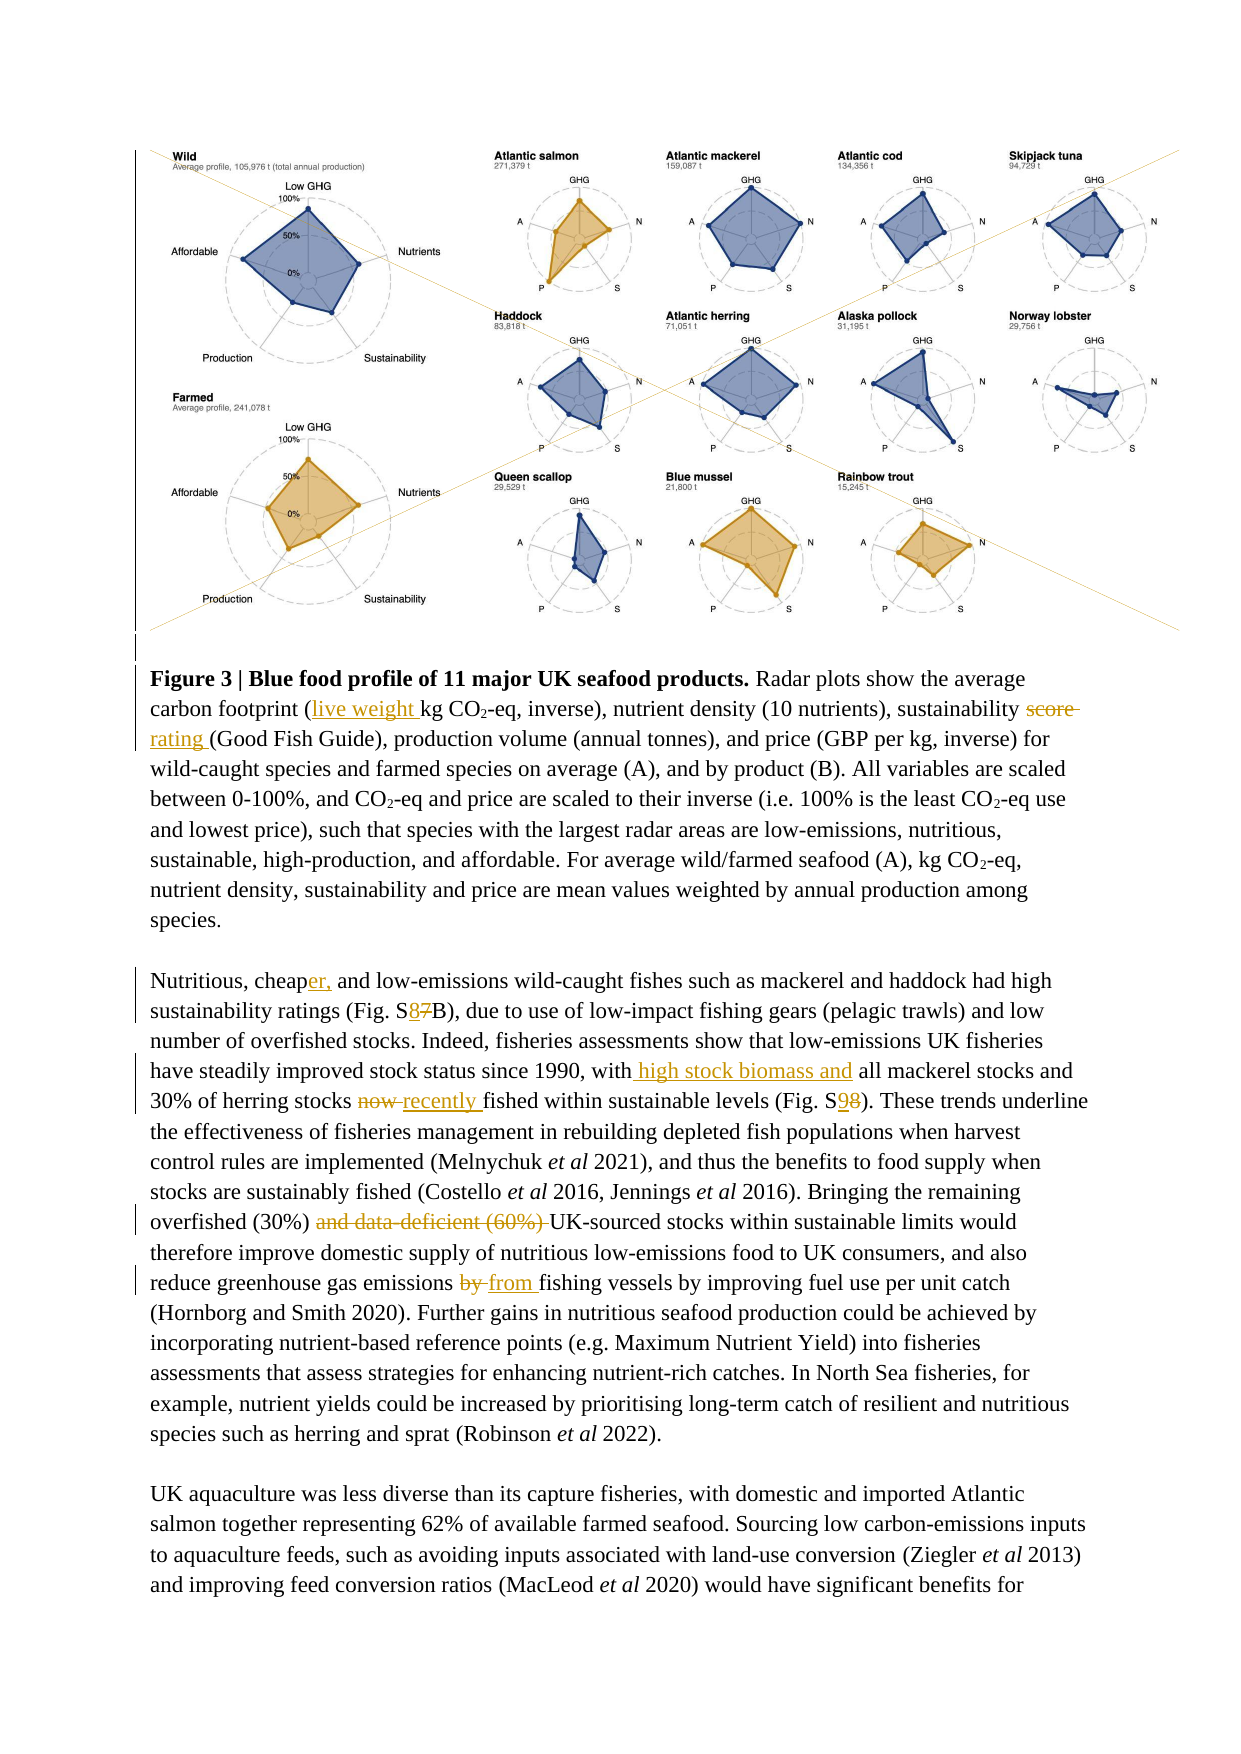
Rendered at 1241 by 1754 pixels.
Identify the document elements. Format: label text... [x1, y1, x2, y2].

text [150, 1480, 1090, 1597]
picture [150, 151, 662, 629]
picture [152, 391, 1178, 631]
text Nutritious, cheap and low-emissions wild-caught fishes such as mackerel and haddock had high sustainability ratings (Fig. SB), due to use of low-impact fishing gears (pelagic trawls) and low number of overfished stocks. Indeed, fisheries assessments show that low-emissions UK fisheries have steadily improved stock status since 1990, with all mackerel stocks and 30% of herring stocks fished within sustainable levels (Fig. S). These trends underline the effectiveness of fisheries management in rebuilding depleted fish populations when harvest control rules are implemented (Melnychuk et al 2021), and thus the benefits to food supply when stocks are sustainably fished (Costello et al 2016, Jennings et al 2016). Bringing the remaining overfished (30%) UK-sourced stocks within sustainable limits would therefore improve domestic supply of nutritious low-emissions food to UK consumers, and also reduce greenhouse gas emissions fishing vessels by improving fuel use per unit catch (Hornborg and Smith 2020). Further gains in nutritious seafood production could be achieved by incorporating nutrient-based reference points (e.g. Maximum Nutrient Yield) into fisheries assessments that assess strategies for enhancing nutrient-rich catches. In North Sea fisheries, for example, nutrient yields could be increased by prioritising long-term catch of resilient and nutritious species such as herring and sprat (Robinson et al 2022). [150, 967, 1090, 1446]
text Figure 3 | Blue food profile of 11 major UK seafood products. Radar plots show the average carbon footprint (kg CO2-eq, inverse), nutrient density (10 nutrients), sustainability (Good Fish Guide), production volume (annual tonnes), and price (GBP per kg, inverse) for wild-caught species and farmed species on average (A), and by product (B). All variables are scaled between 0-100%, and CO2-eq and price are scaled to their inverse (i.e. 100% is the least CO2-eq use and lowest price), such that species with the largest radar areas are low-emissions, nutritious, sustainable, high-production, and affordable. For average wild/farmed seafood (A), kg CO2-eq, nutrient density, sustainability and price are mean values weighted by annual production among species. [150, 664, 1090, 933]
picture [153, 150, 1176, 389]
picture [667, 151, 1180, 630]
